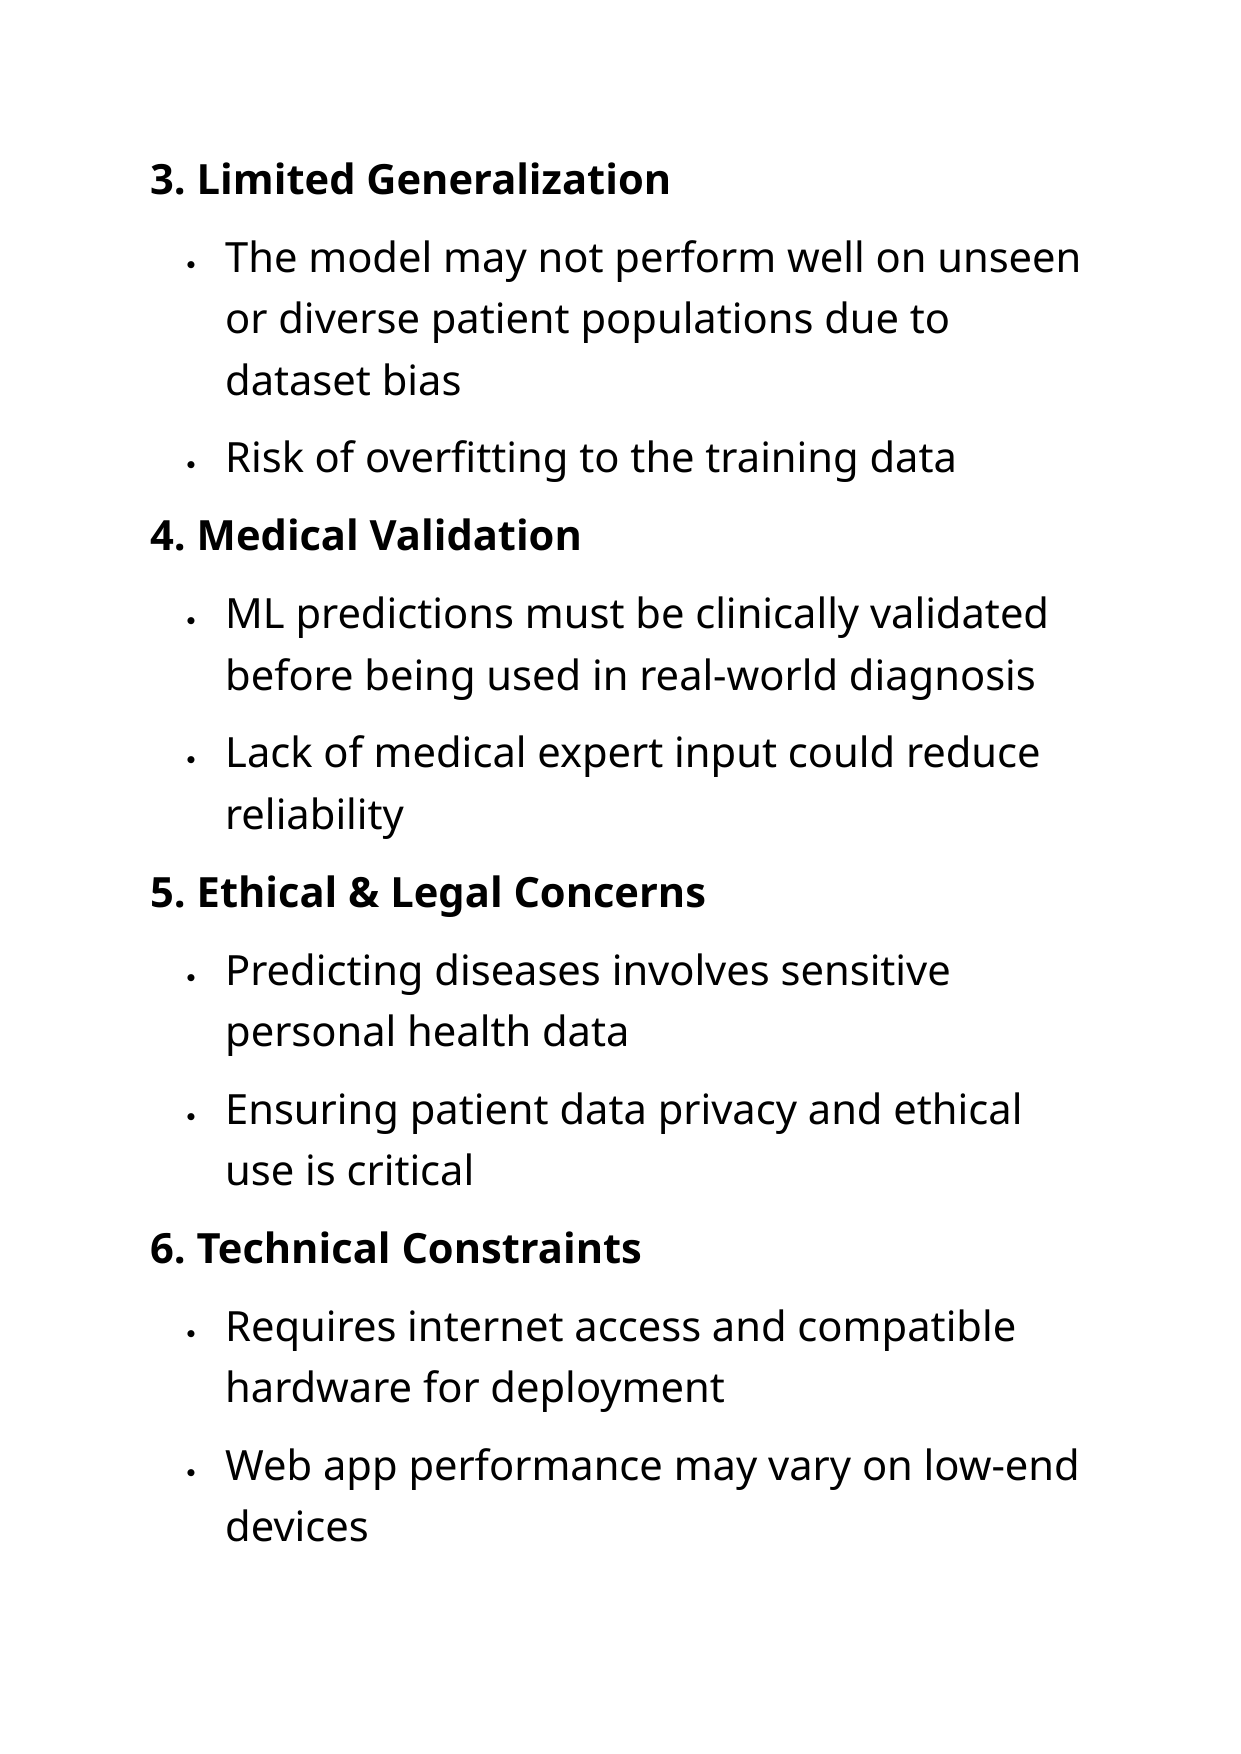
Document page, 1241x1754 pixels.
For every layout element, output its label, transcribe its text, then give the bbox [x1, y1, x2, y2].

list The model may not perform well on unseen or diverse patient populations due to dataset bias [187, 228, 1090, 407]
list Ensuring patient data privacy and ethical use is critical [187, 1079, 1090, 1198]
list Risk of overfitting to the training data [187, 428, 1090, 485]
list Web app performance may vary on low-end devices [187, 1436, 1090, 1554]
list Lack of medical expert input could reduce reliability [187, 723, 1090, 841]
list Requires internet access and compatible hardware for deployment [187, 1297, 1090, 1415]
list ML predictions must be clinically validated before being used in real-world diagnosis [187, 584, 1090, 702]
text 4. Medical Validation [150, 506, 1090, 563]
text 3. Limited Generalization [150, 150, 1090, 207]
text 6. Technical Constraints [150, 1219, 1090, 1276]
text 5. Ethical & Legal Concerns [150, 862, 1090, 919]
list Predicting diseases involves sensitive personal health data [187, 940, 1090, 1058]
